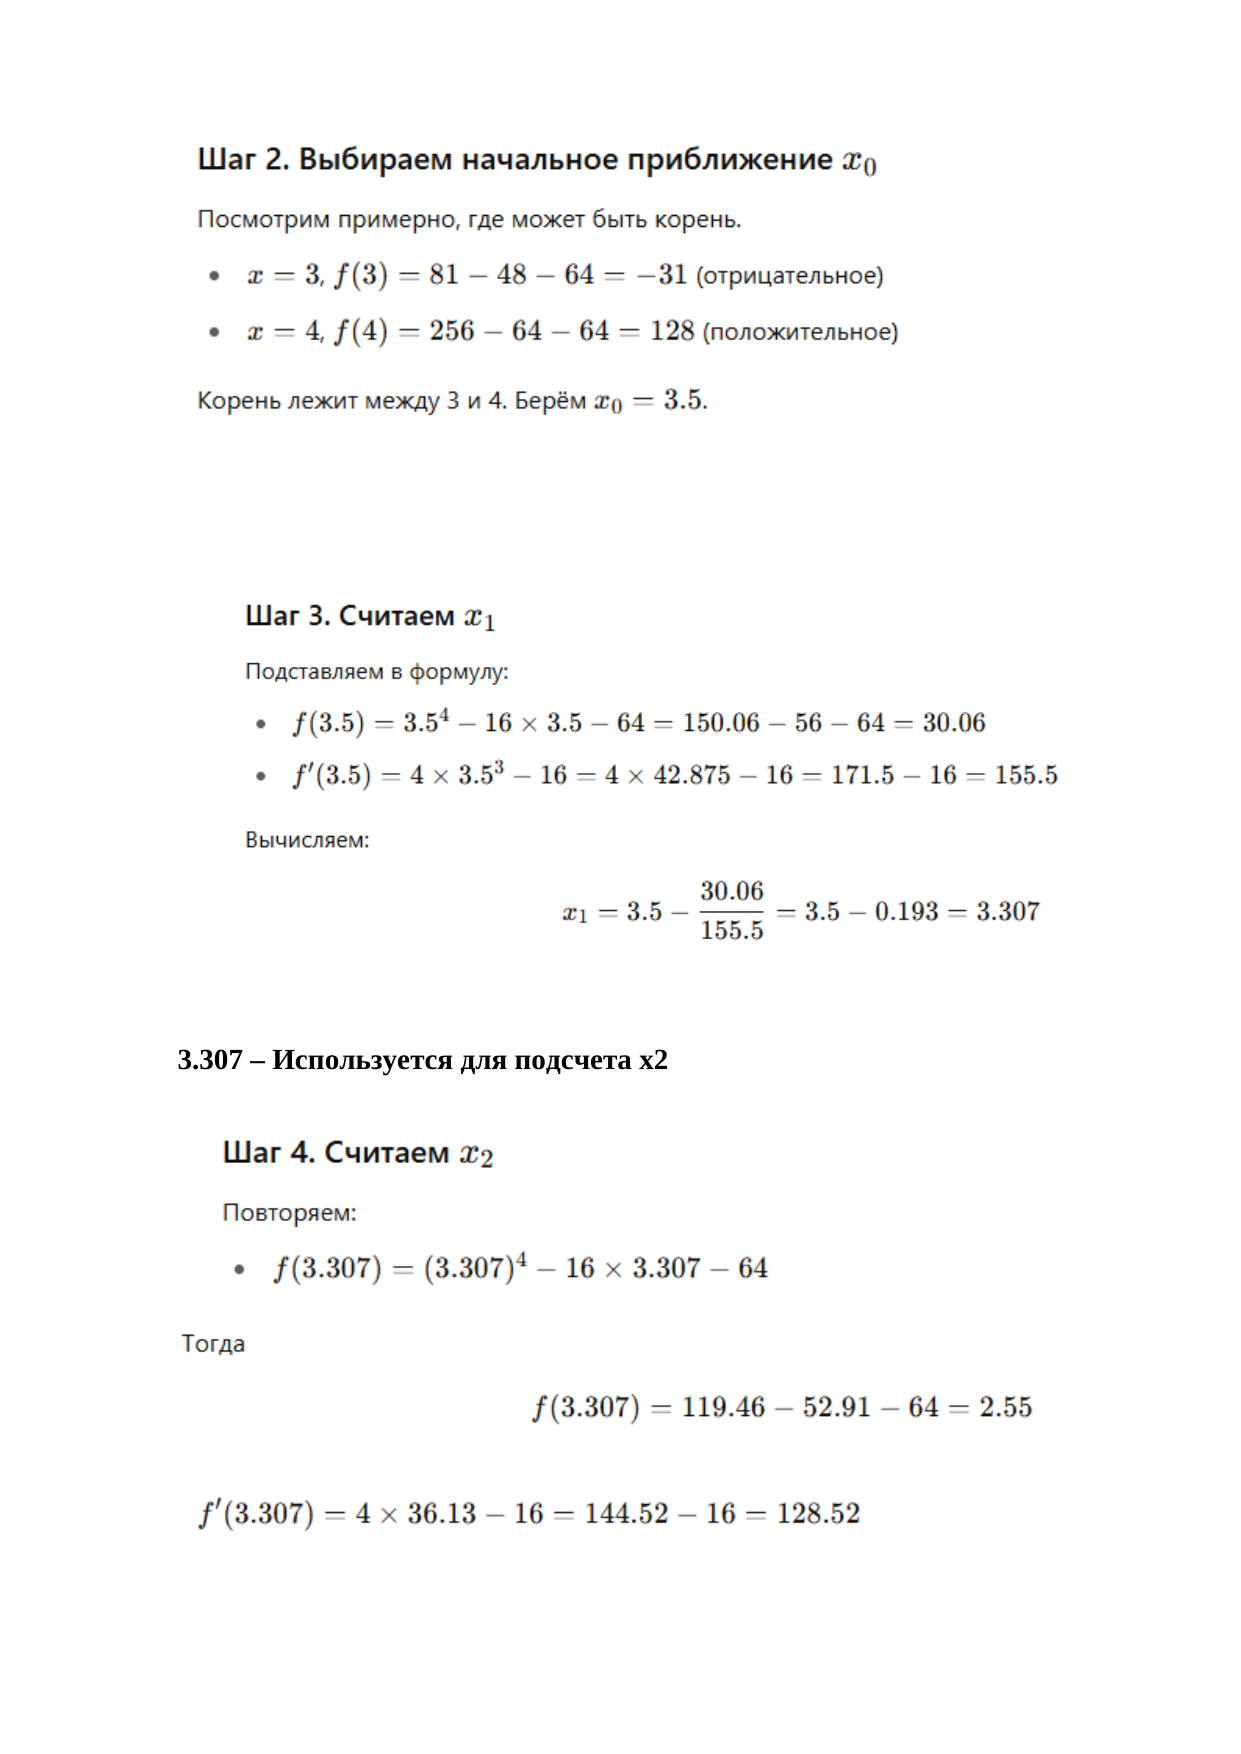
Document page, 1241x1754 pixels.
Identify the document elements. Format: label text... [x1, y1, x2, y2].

picture [177, 547, 1152, 971]
text 3.307 – Используется для подсчета х2 [177, 1042, 1152, 1075]
picture [177, 1094, 870, 1301]
picture [177, 1485, 900, 1547]
picture [177, 118, 956, 423]
picture [177, 1319, 1123, 1467]
